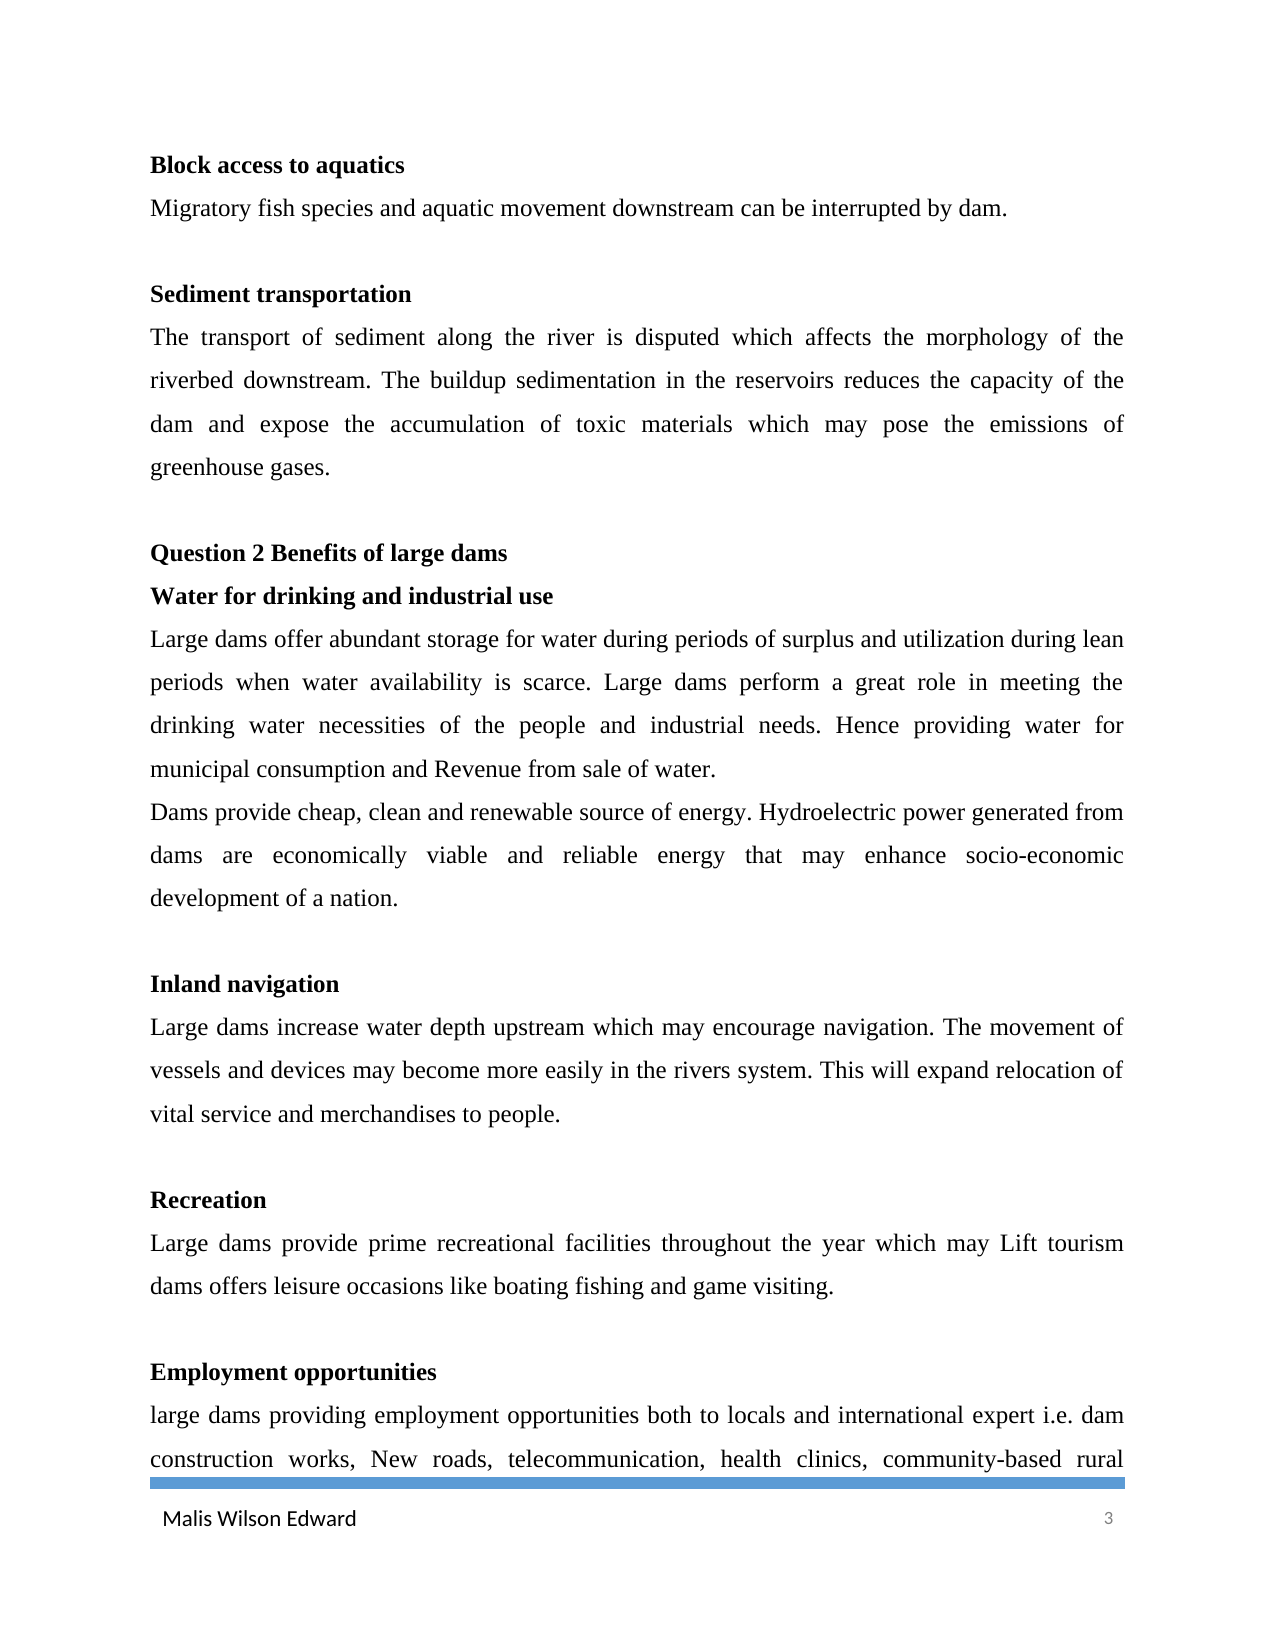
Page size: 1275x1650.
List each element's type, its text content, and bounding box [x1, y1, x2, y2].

text Large dams offer abundant storage for water during periods of surplus and utilization during lean periods when water availability is scarce. Large dams perform a great role in meeting the drinking water necessities of the people and industrial needs. Hence providing water for municipal consumption and Revenue from sale of water. [150, 624, 1125, 782]
text Large dams increase water depth upstream which may encourage navigation. The movement of vessels and devices may become more easily in the rivers system. This will expand relocation of vital service and merchandises to people. [150, 1012, 1125, 1127]
text Recreation [150, 1185, 1125, 1214]
text Question 2 Benefits of large dams [150, 538, 1125, 567]
text Employment opportunities [150, 1357, 1125, 1386]
text Block access to aquatics [150, 150, 1125, 179]
text Migratory fish species and aquatic movement downstream can be interrupted by dam. [150, 193, 1125, 222]
text Sediment transportation [150, 279, 1125, 308]
text Water for drinking and industrial use [150, 581, 1125, 610]
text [150, 1401, 1125, 1472]
text Inland navigation [150, 969, 1125, 998]
text Large dams provide prime recreational facilities throughout the year which may Lift tourism dams offers leisure occasions like boating fishing and game visiting. [150, 1228, 1125, 1300]
text The transport of sediment along the river is disputed which affects the morphology of the riverbed downstream. The buildup sedimentation in the reservoirs reduces the capacity of the dam and expose the accumulation of toxic materials which may pose the emissions of greenhouse gases. [150, 322, 1125, 481]
text Dams provide cheap, clean and renewable source of energy. Hydroelectric power generated from dams are economically viable and reliable energy that may enhance socio-economic development of a nation. [150, 797, 1125, 912]
